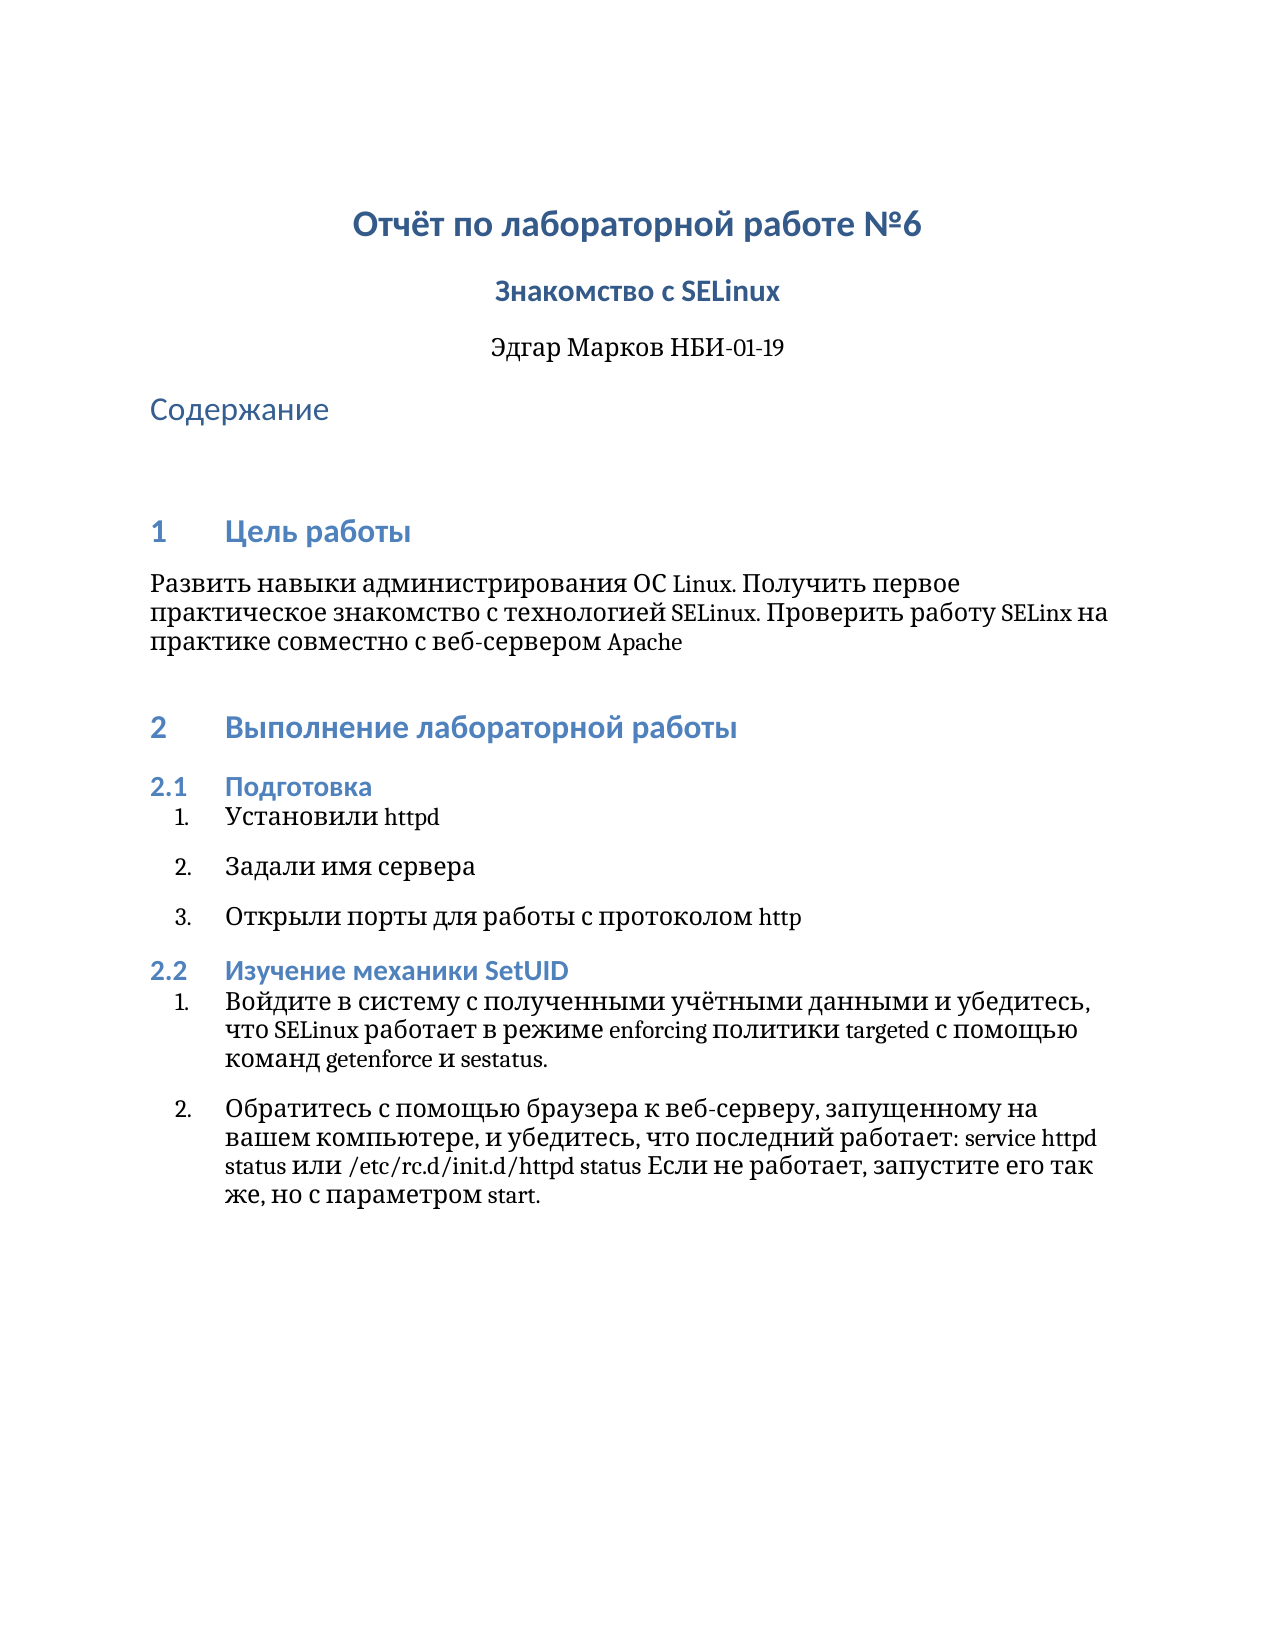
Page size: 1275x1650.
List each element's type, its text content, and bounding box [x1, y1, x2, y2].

list Установили httpd [175, 803, 1125, 832]
text Развить навыки администрирования ОС Linux. Получить первое практическое знакомство с технологией SELinux. Проверить работу SELinx на практике совместно с веб-сервером Apache [150, 570, 1125, 656]
subtitle 2 Выполнение лабораторной работы [150, 706, 1125, 747]
subtitle Знакомство с SELinux [150, 271, 1125, 309]
subtitle 2.2 Изучение механики SetUID [150, 952, 1125, 988]
list Обратитесь с помощью браузера к веб-серверу, запущенному на вашем компьютере, и убедитесь, что последний работает: service httpd status или /etc/rc.d/init.d/httpd status Если не работает, запустите его так же, но с параметром start. [175, 1095, 1125, 1210]
list Задали имя сервера [175, 853, 1125, 882]
list Открыли порты для работы с протоколом http [175, 902, 1125, 931]
text Эдгар Марков НБИ-01-19 [150, 334, 1125, 363]
list Войдите в систему с полученными учётными данными и убедитесь, что SELinux работает в режиме enforcing политики targeted с помощью команд getenforce и sestatus. [175, 988, 1125, 1074]
title Отчёт по лабораторной работе №6 [150, 200, 1125, 246]
subtitle 1 Цель работы [150, 510, 1125, 551]
subtitle 2.1 Подготовка [150, 768, 1125, 803]
